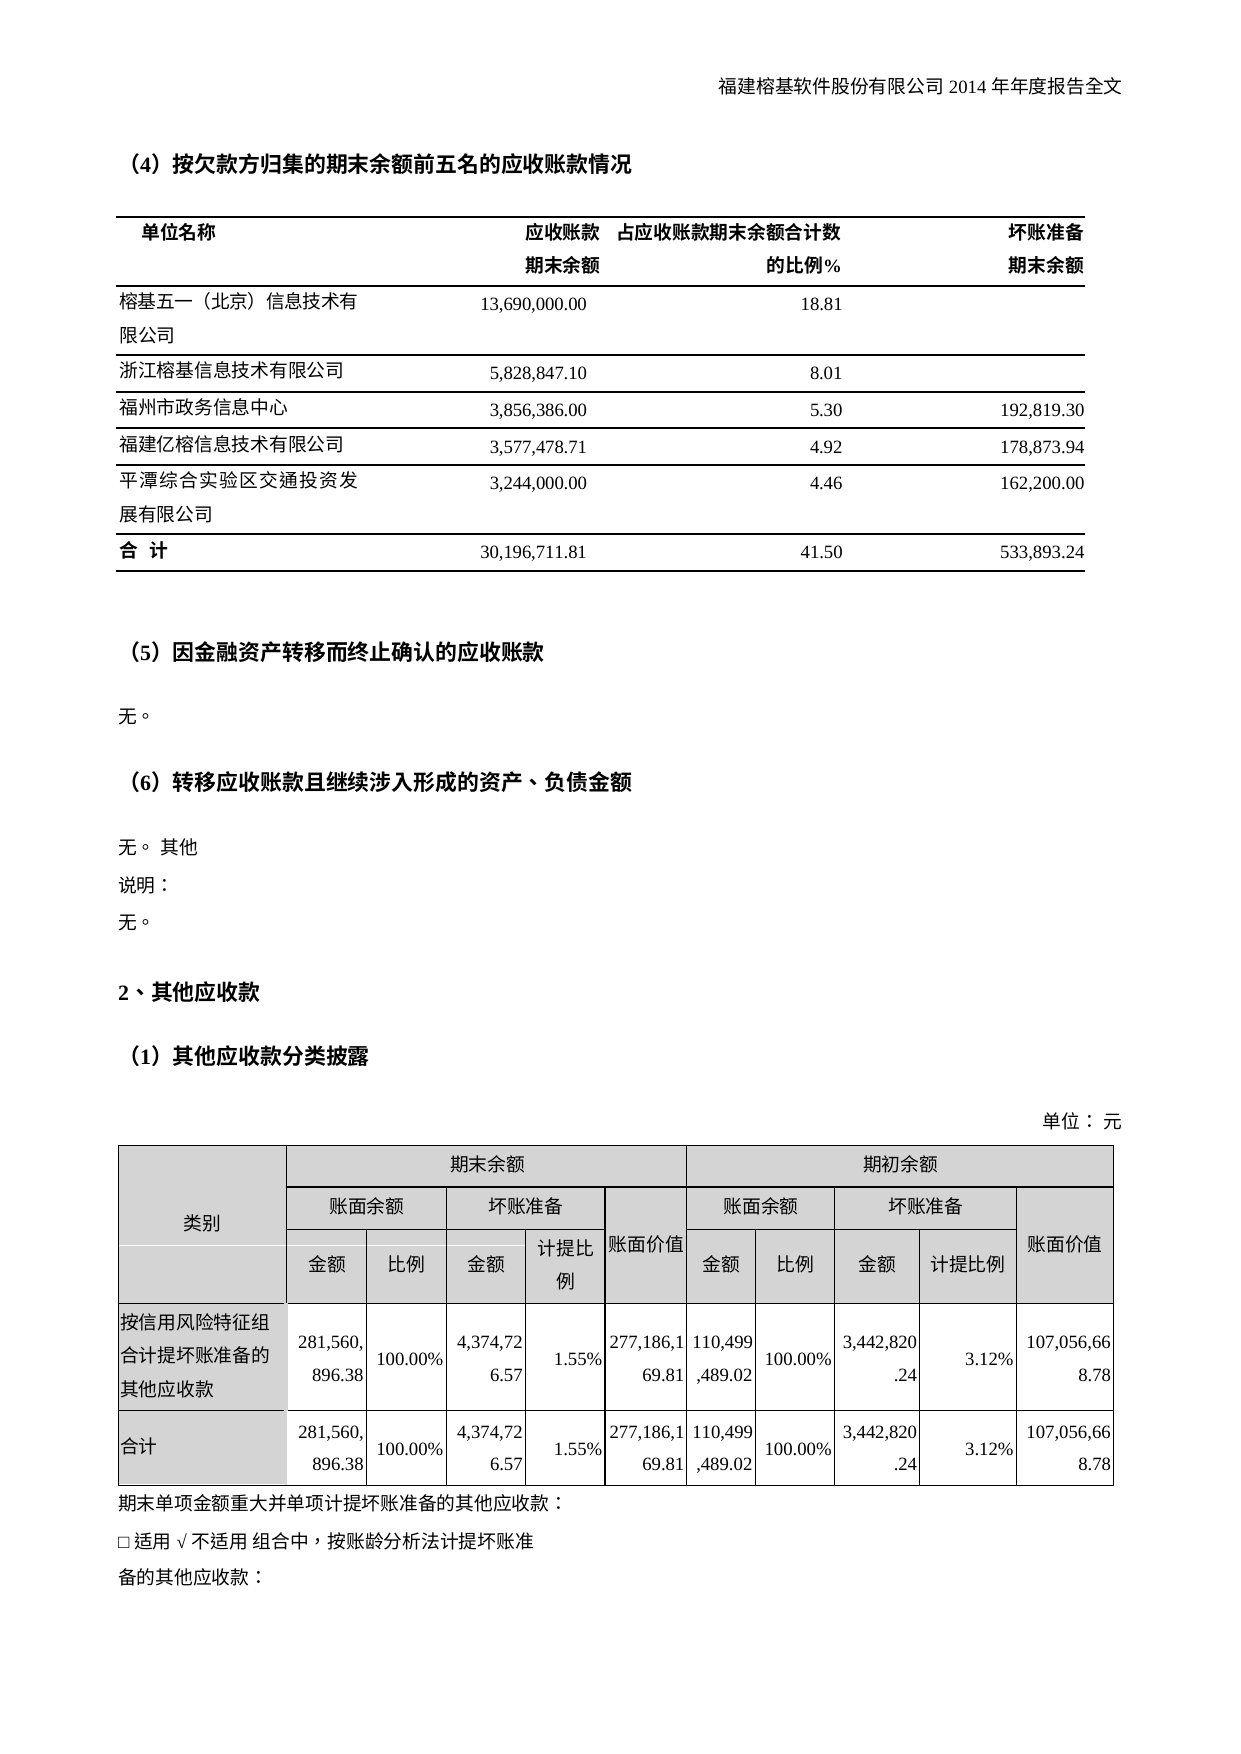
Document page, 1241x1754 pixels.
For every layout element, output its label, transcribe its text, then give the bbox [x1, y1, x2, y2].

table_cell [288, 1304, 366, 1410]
subtitle （5）因金融资产转移而终止确认的应收账款 [118, 637, 1056, 667]
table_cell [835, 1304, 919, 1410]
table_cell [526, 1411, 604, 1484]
text 单位： 元 [102, 1108, 1122, 1133]
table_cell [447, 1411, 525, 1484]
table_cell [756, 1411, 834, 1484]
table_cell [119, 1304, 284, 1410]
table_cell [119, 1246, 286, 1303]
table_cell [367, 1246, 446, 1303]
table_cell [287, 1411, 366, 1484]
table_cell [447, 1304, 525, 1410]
subtitle （4）按欠款方归集的期末余额前五名的应收账款情况 [118, 149, 1056, 179]
text □ 适用 √ 不适用 组合中，按账龄分析法计提坏账准备的其他应收款： [118, 1528, 551, 1589]
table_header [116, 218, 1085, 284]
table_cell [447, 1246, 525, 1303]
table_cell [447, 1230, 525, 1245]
subtitle 2、其他应收款 [118, 976, 1056, 1006]
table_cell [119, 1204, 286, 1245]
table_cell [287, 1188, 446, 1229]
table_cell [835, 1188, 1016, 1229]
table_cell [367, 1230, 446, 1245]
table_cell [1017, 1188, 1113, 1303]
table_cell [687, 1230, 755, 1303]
text 期末单项金额重大并单项计提坏账准备的其他应收款： [118, 1491, 1056, 1516]
subtitle （6）转移应收账款且继续涉入形成的资产、负债金额 [118, 767, 1056, 797]
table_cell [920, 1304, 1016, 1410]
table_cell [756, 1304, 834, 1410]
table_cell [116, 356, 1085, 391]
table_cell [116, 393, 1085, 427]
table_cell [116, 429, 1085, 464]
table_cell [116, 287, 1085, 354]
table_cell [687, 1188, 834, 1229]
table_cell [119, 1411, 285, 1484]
subtitle （1）其他应收款分类披露 [118, 1041, 1056, 1071]
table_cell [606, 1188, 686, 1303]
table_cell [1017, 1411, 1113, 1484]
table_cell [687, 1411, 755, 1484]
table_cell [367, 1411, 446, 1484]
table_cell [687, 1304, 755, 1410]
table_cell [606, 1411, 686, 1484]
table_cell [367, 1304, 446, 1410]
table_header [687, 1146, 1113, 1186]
text 无。 其他说明： 无。 [118, 834, 214, 935]
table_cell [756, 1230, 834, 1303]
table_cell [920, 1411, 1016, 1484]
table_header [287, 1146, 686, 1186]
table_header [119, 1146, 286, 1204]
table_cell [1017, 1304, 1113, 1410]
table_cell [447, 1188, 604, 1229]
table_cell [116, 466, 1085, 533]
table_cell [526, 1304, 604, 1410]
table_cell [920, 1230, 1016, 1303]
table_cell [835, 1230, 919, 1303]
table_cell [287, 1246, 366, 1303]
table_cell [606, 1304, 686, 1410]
text 无。 [118, 704, 1056, 729]
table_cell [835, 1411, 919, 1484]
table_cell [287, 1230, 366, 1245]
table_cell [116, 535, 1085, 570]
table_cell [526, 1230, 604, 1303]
